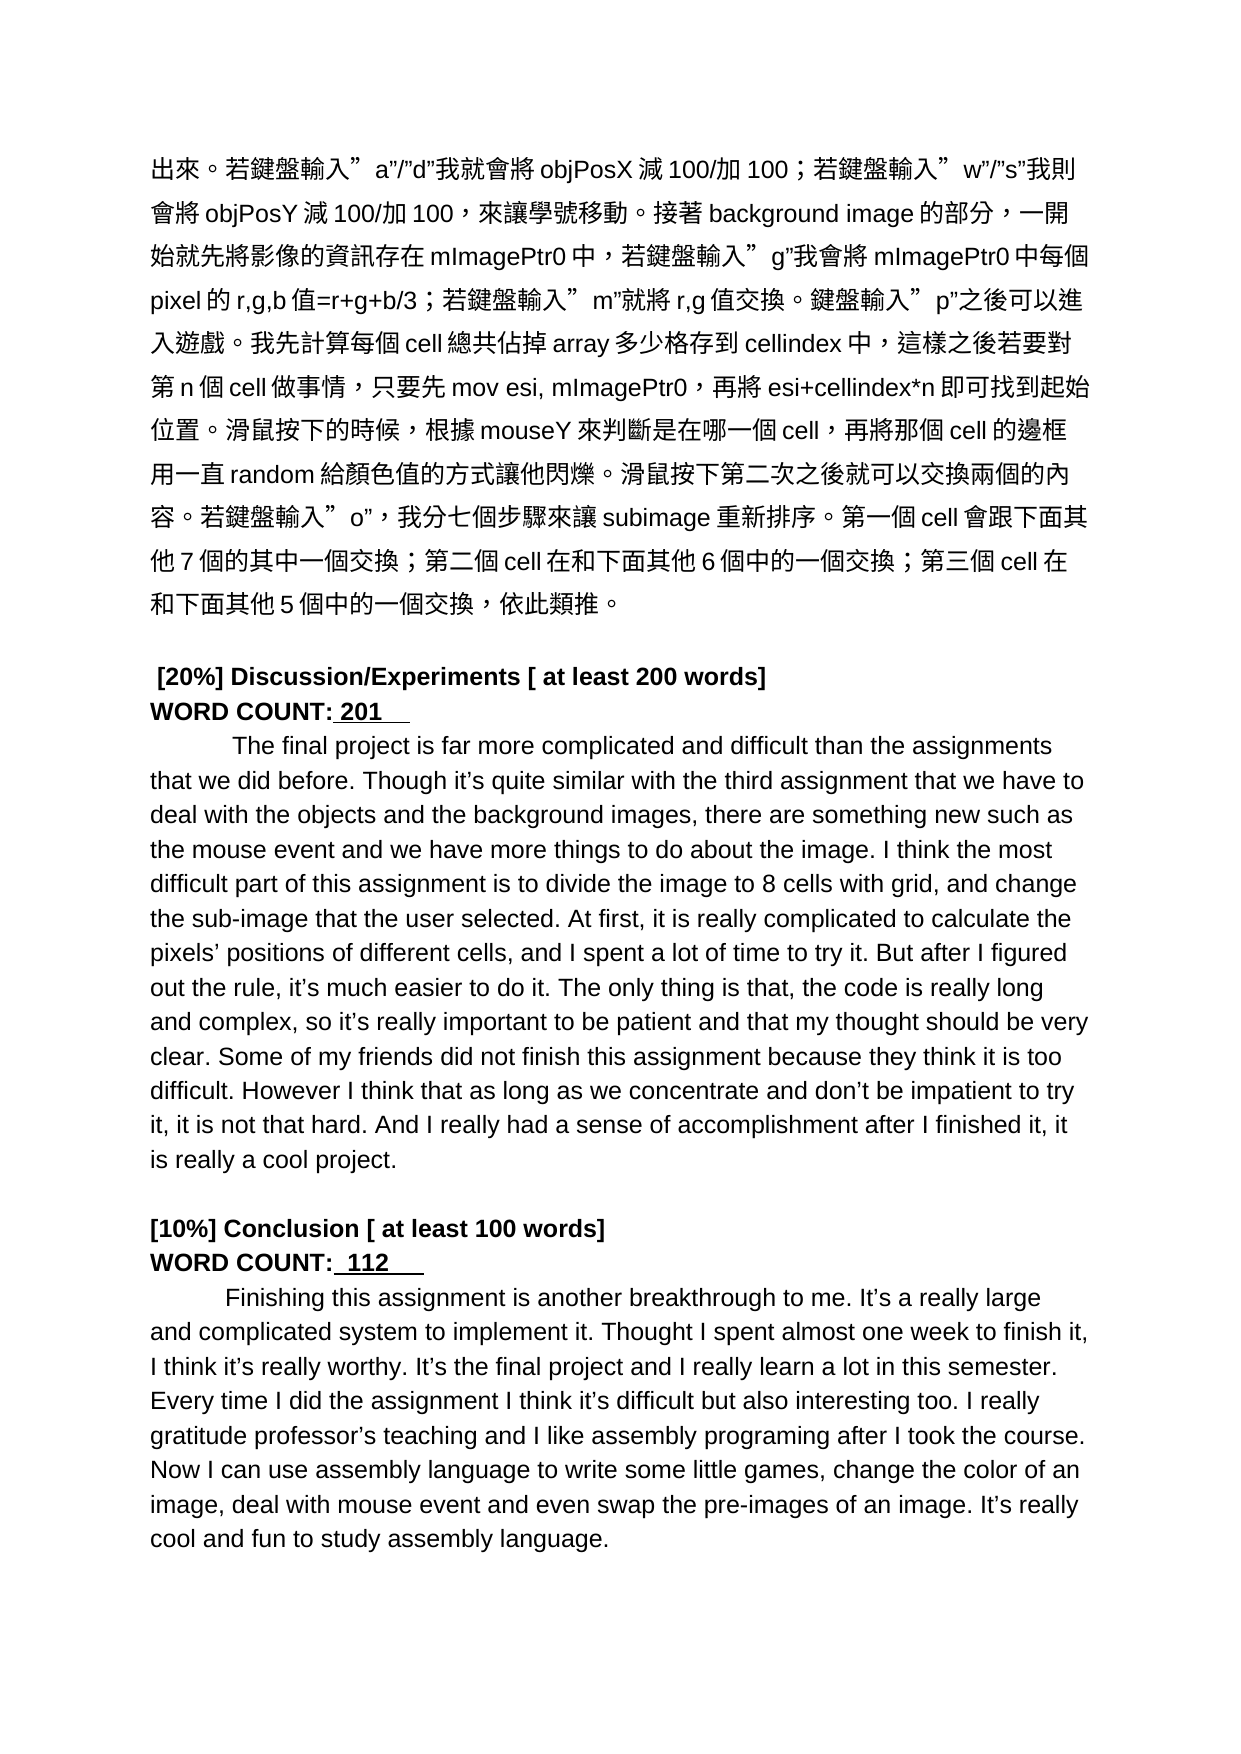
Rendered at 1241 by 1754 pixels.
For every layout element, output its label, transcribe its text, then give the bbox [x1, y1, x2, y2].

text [150, 150, 1090, 621]
text [10%] Conclusion [ at least 100 words] [150, 1214, 1090, 1243]
text Finishing this assignment is another breakthrough to me. It’s a really large and complicated system to implement it. Thought I spent almost one week to finish it, I think it’s really worthy. It’s the final project and I really learn a lot in this semester. Every time I did the assignment I think it’s difficult but also interesting too. I really gratitude professor’s teaching and I like assembly programing after I took the course. Now I can use assembly language to write some little games, change the color of an image, deal with mouse event and even swap the pre-images of an image. It’s really cool and fun to study assembly language. [150, 1283, 1090, 1553]
text The final project is far more complicated and difficult than the assignments that we did before. Though it’s quite similar with the third assignment that we have to deal with the objects and the background images, there are something new such as the mouse event and we have more things to do about the image. I think the most difficult part of this assignment is to divide the image to 8 cells with grid, and change the sub-image that the user selected. At first, it is really complicated to calculate the pixels’ positions of different cells, and I spent a lot of time to try it. But after I figured out the rule, it’s much easier to do it. The only thing is that, the code is really long and complex, so it’s really important to be patient and that my thought should be very clear. Some of my friends did not finish this assignment because they think it is too difficult. However I think that as long as we concentrate and don’t be impatient to try it, it is not that hard. And I really had a sense of accomplishment after I finished it, it is really a cool project. [150, 731, 1090, 1174]
text [20%] Discussion/Experiments [ at least 200 words] [150, 662, 1090, 691]
text WORD COUNT: 112 [150, 1248, 1090, 1277]
text WORD COUNT: 201 [150, 697, 1090, 726]
